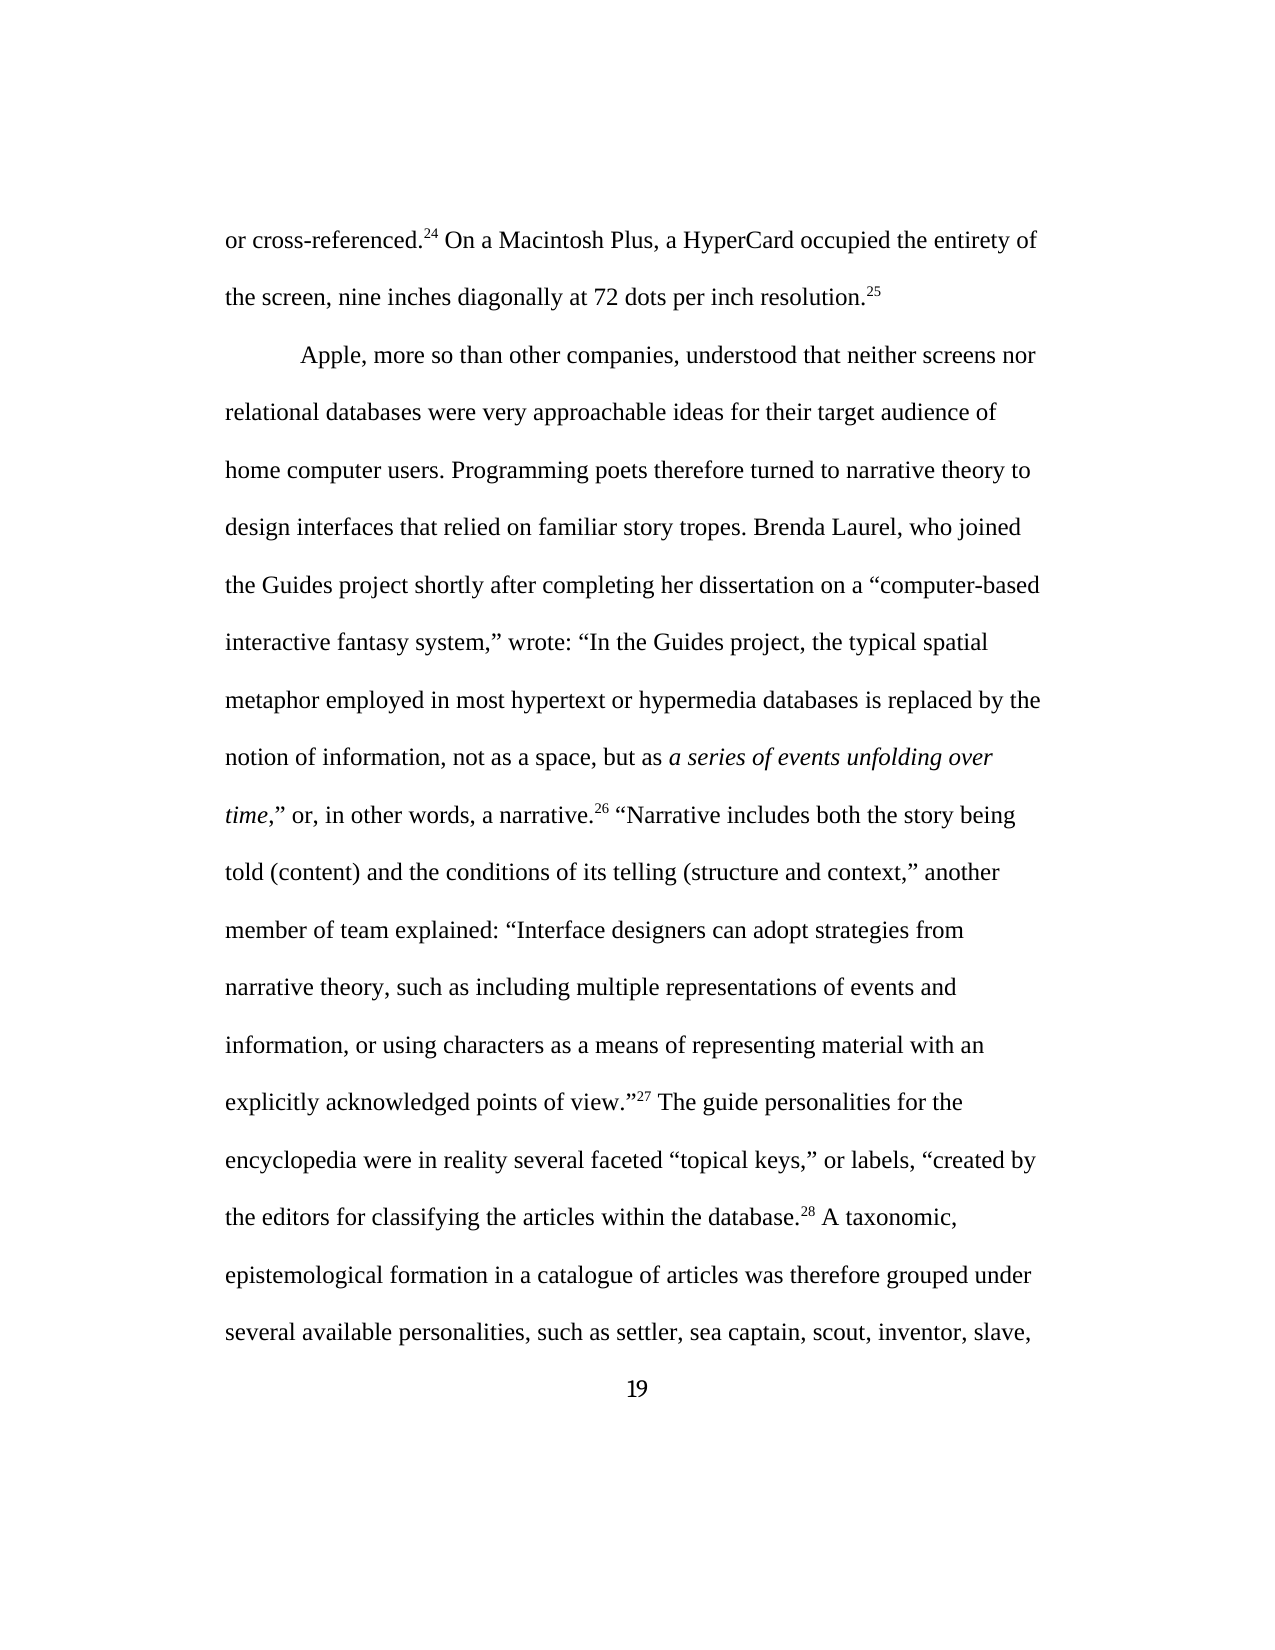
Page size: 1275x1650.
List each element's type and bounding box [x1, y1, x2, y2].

text [225, 225, 1050, 311]
text [225, 340, 1050, 1346]
